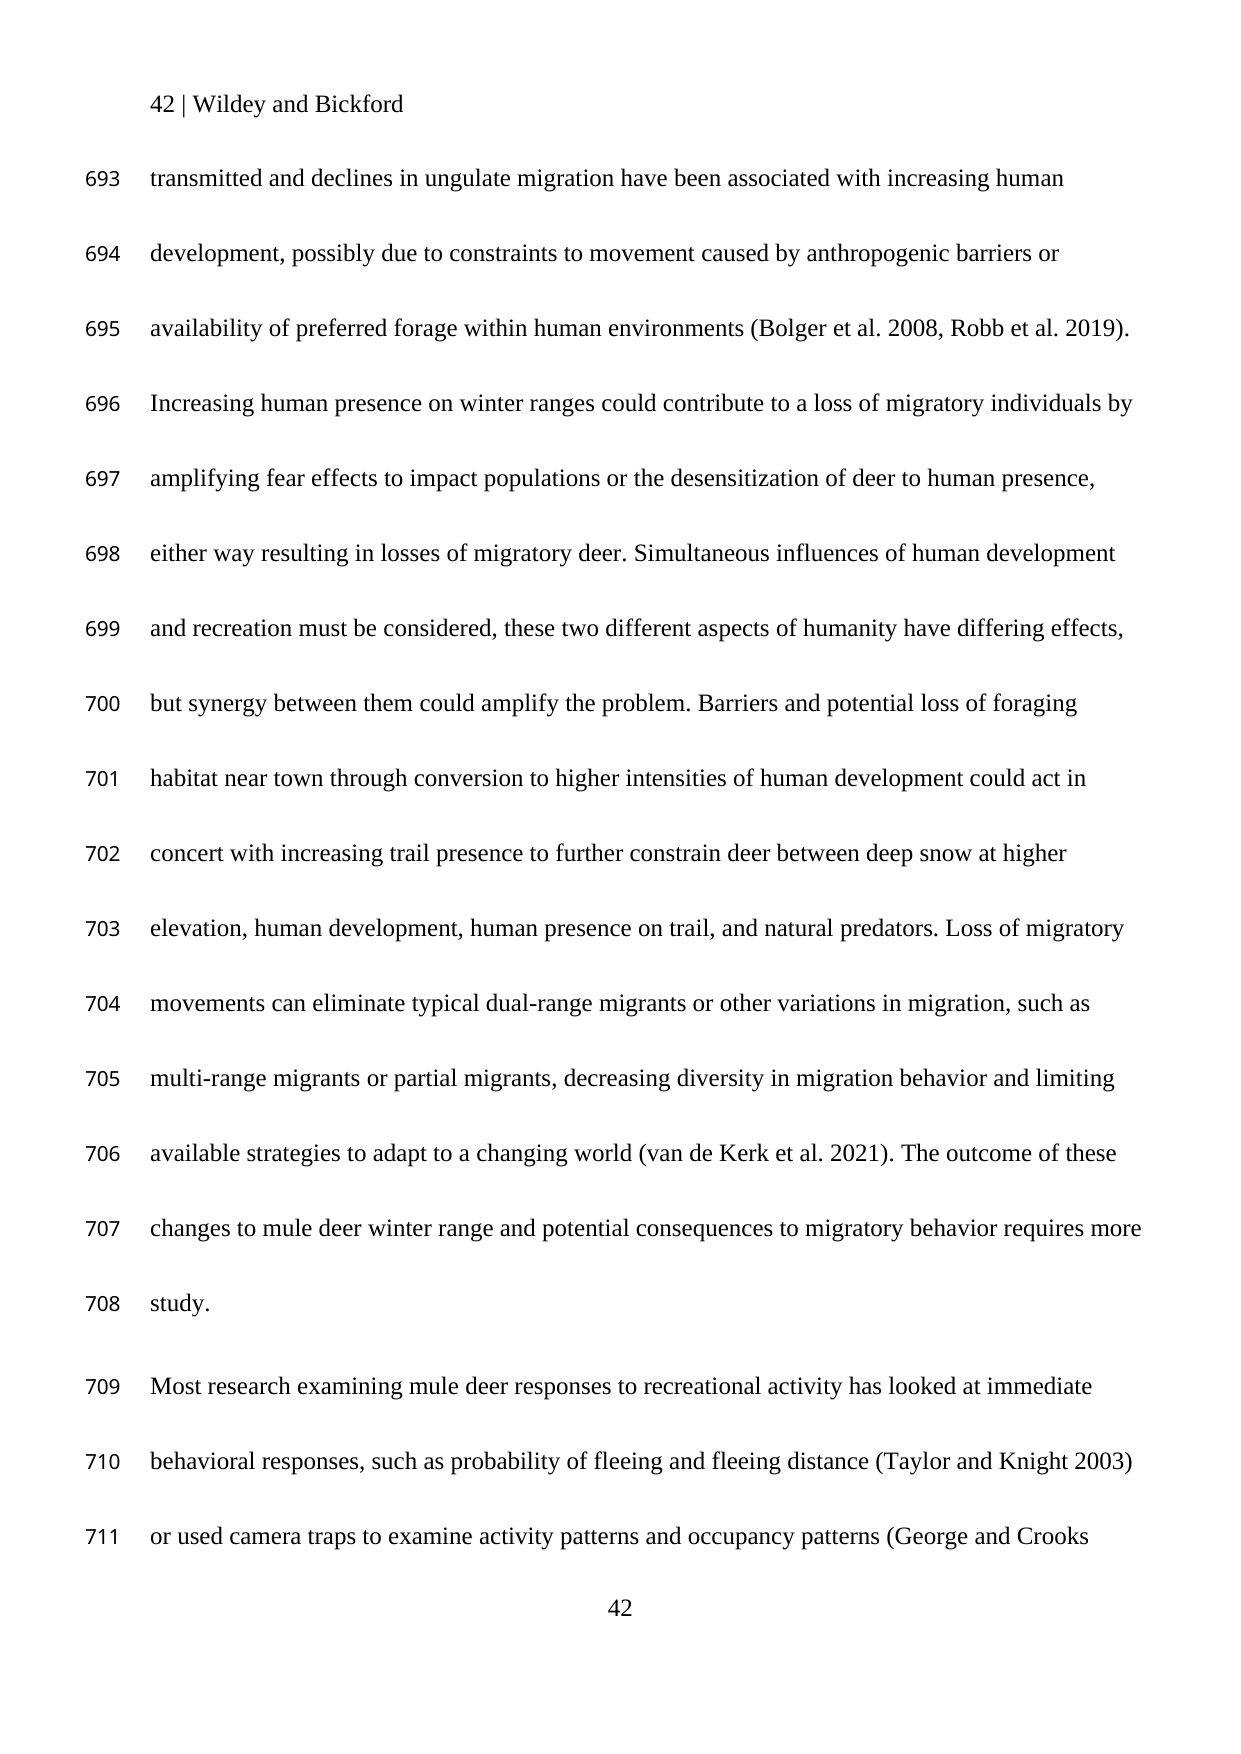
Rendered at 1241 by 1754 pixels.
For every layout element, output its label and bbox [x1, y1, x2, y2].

text [150, 1367, 1146, 1554]
text [150, 159, 1146, 1322]
